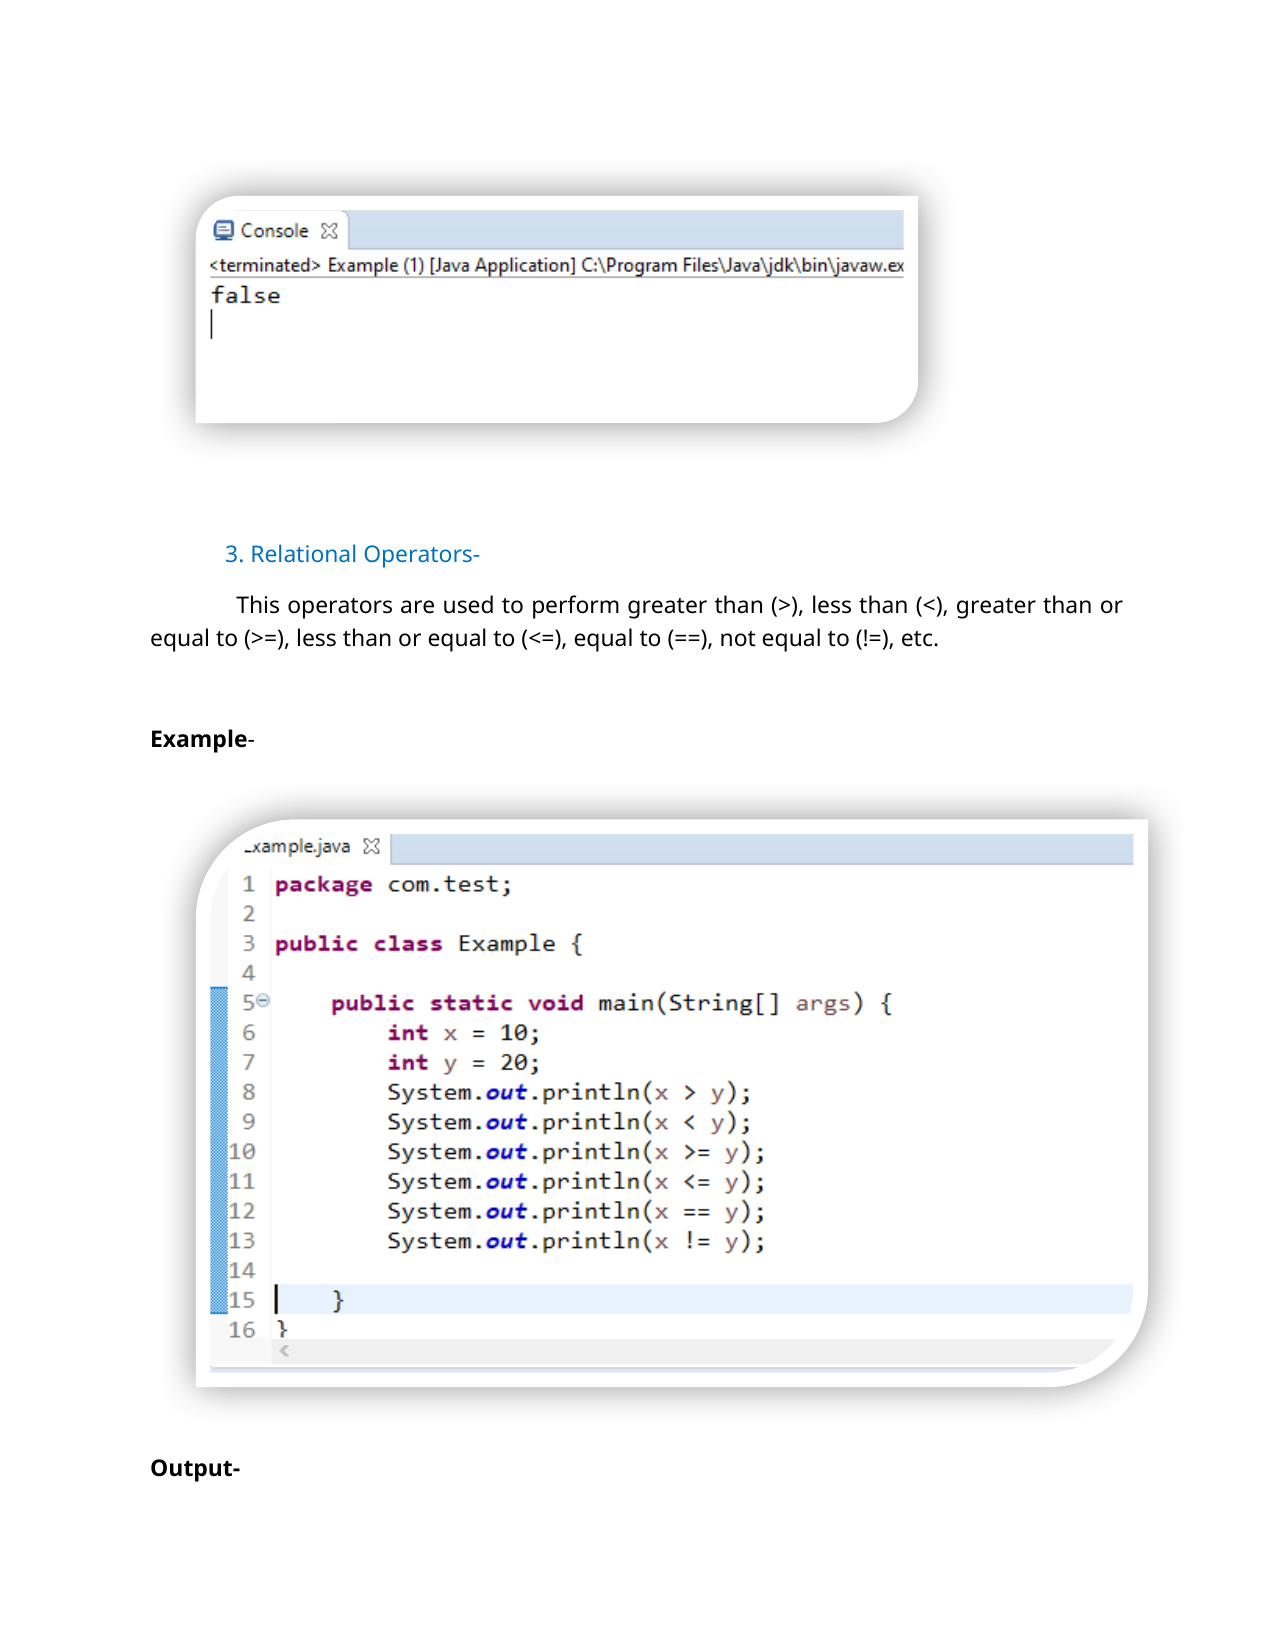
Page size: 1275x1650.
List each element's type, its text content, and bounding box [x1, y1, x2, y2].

picture [211, 211, 903, 408]
text This operators are used to perform greater than (>), less than (<), greater than or equal to (>=), less than or equal to (<=), equal to (==), not equal to (!=), etc. [150, 588, 1125, 653]
picture [211, 834, 1133, 1372]
text Example- [150, 723, 1125, 754]
text Output- [150, 1452, 1125, 1483]
list 3. Relational Operators- [225, 538, 1125, 569]
